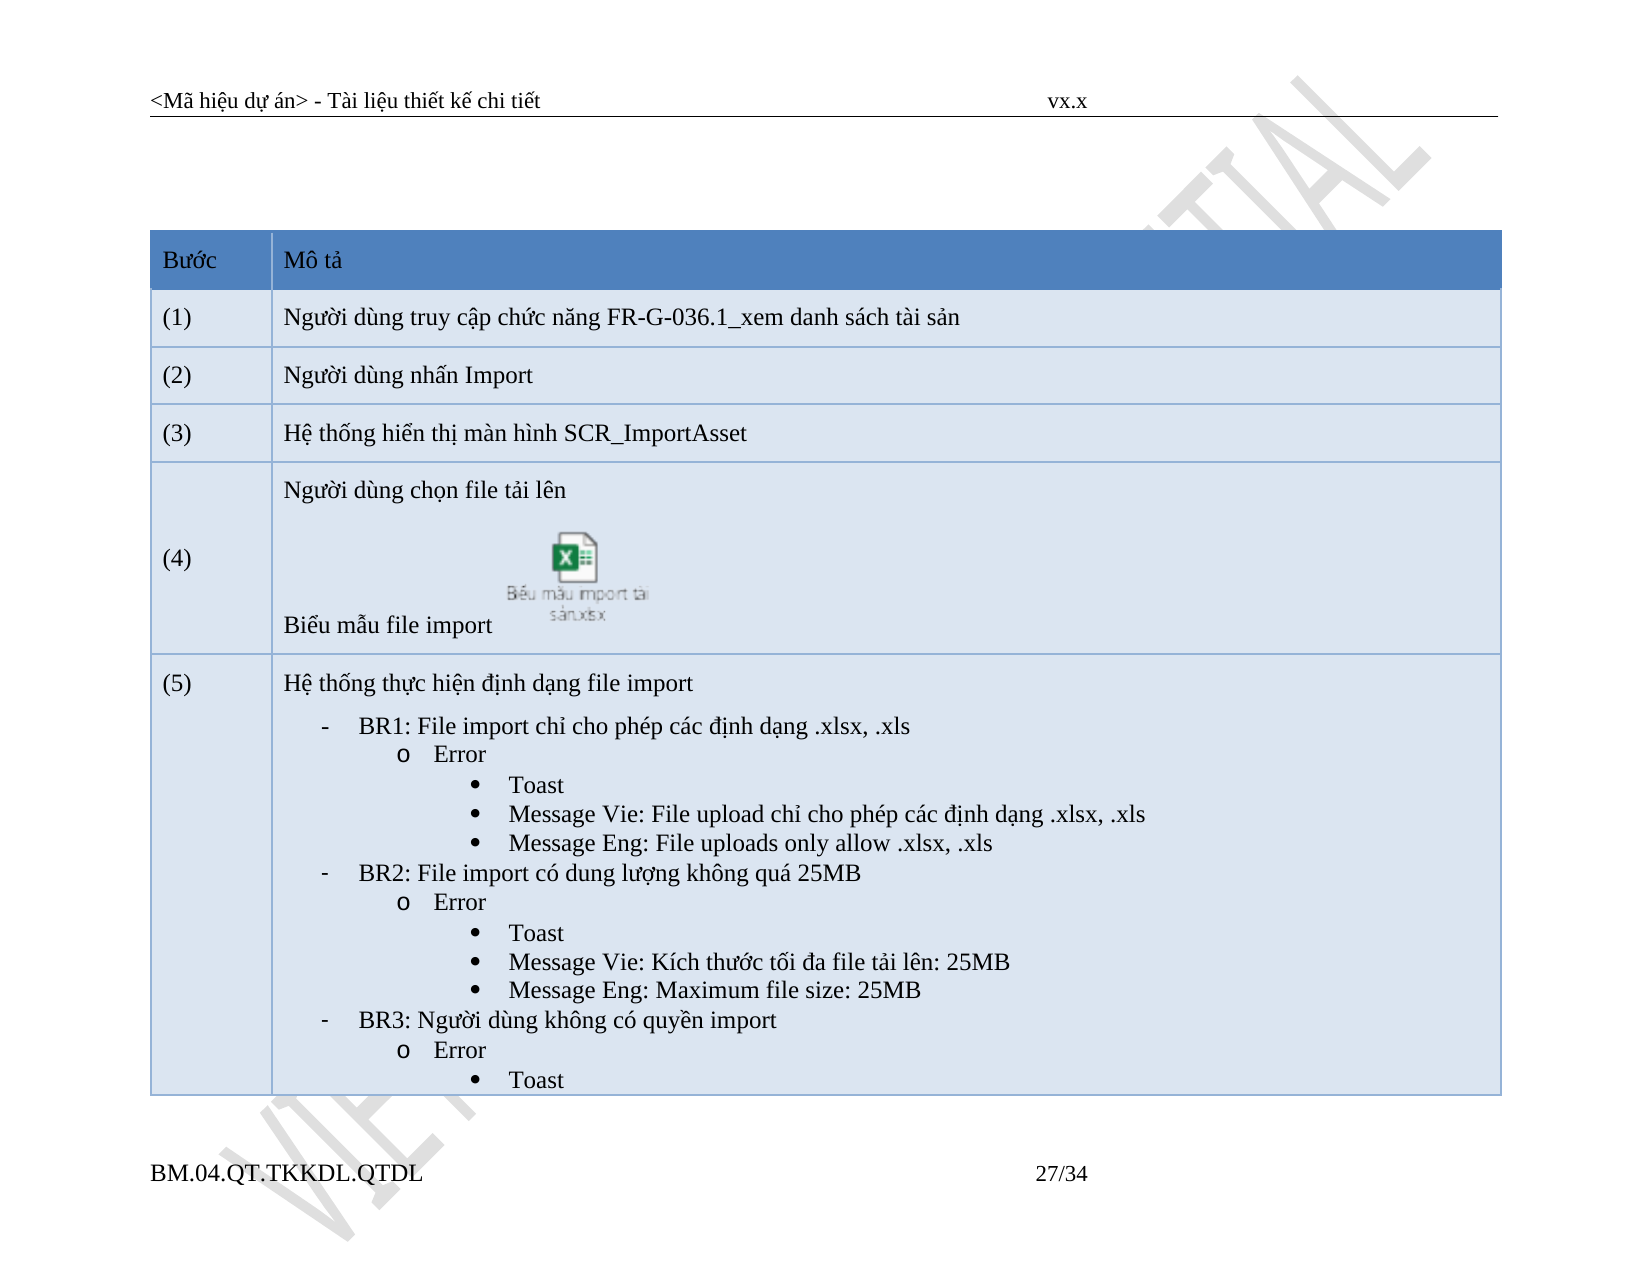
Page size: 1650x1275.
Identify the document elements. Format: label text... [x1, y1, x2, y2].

table_cell (4) [152, 463, 271, 653]
table_header Mô tả [273, 233, 1500, 288]
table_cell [273, 655, 1500, 1094]
table_cell Người dùng truy cập chức năng FR-G-036.1_xem danh sách tài sản [273, 290, 1500, 346]
table_cell Hệ thống hiển thị màn hình SCR_ImportAsset [273, 405, 1500, 461]
table_cell Người dùng chọn file tải lên Biểu mẫu file import [273, 463, 1500, 653]
table_cell (3) [152, 405, 271, 461]
table_cell Người dùng nhấn Import [273, 348, 1500, 403]
table_header Bước [152, 233, 271, 288]
table_cell (1) [152, 290, 271, 346]
table_cell (2) [152, 348, 271, 403]
table_cell (5) [152, 655, 271, 1094]
